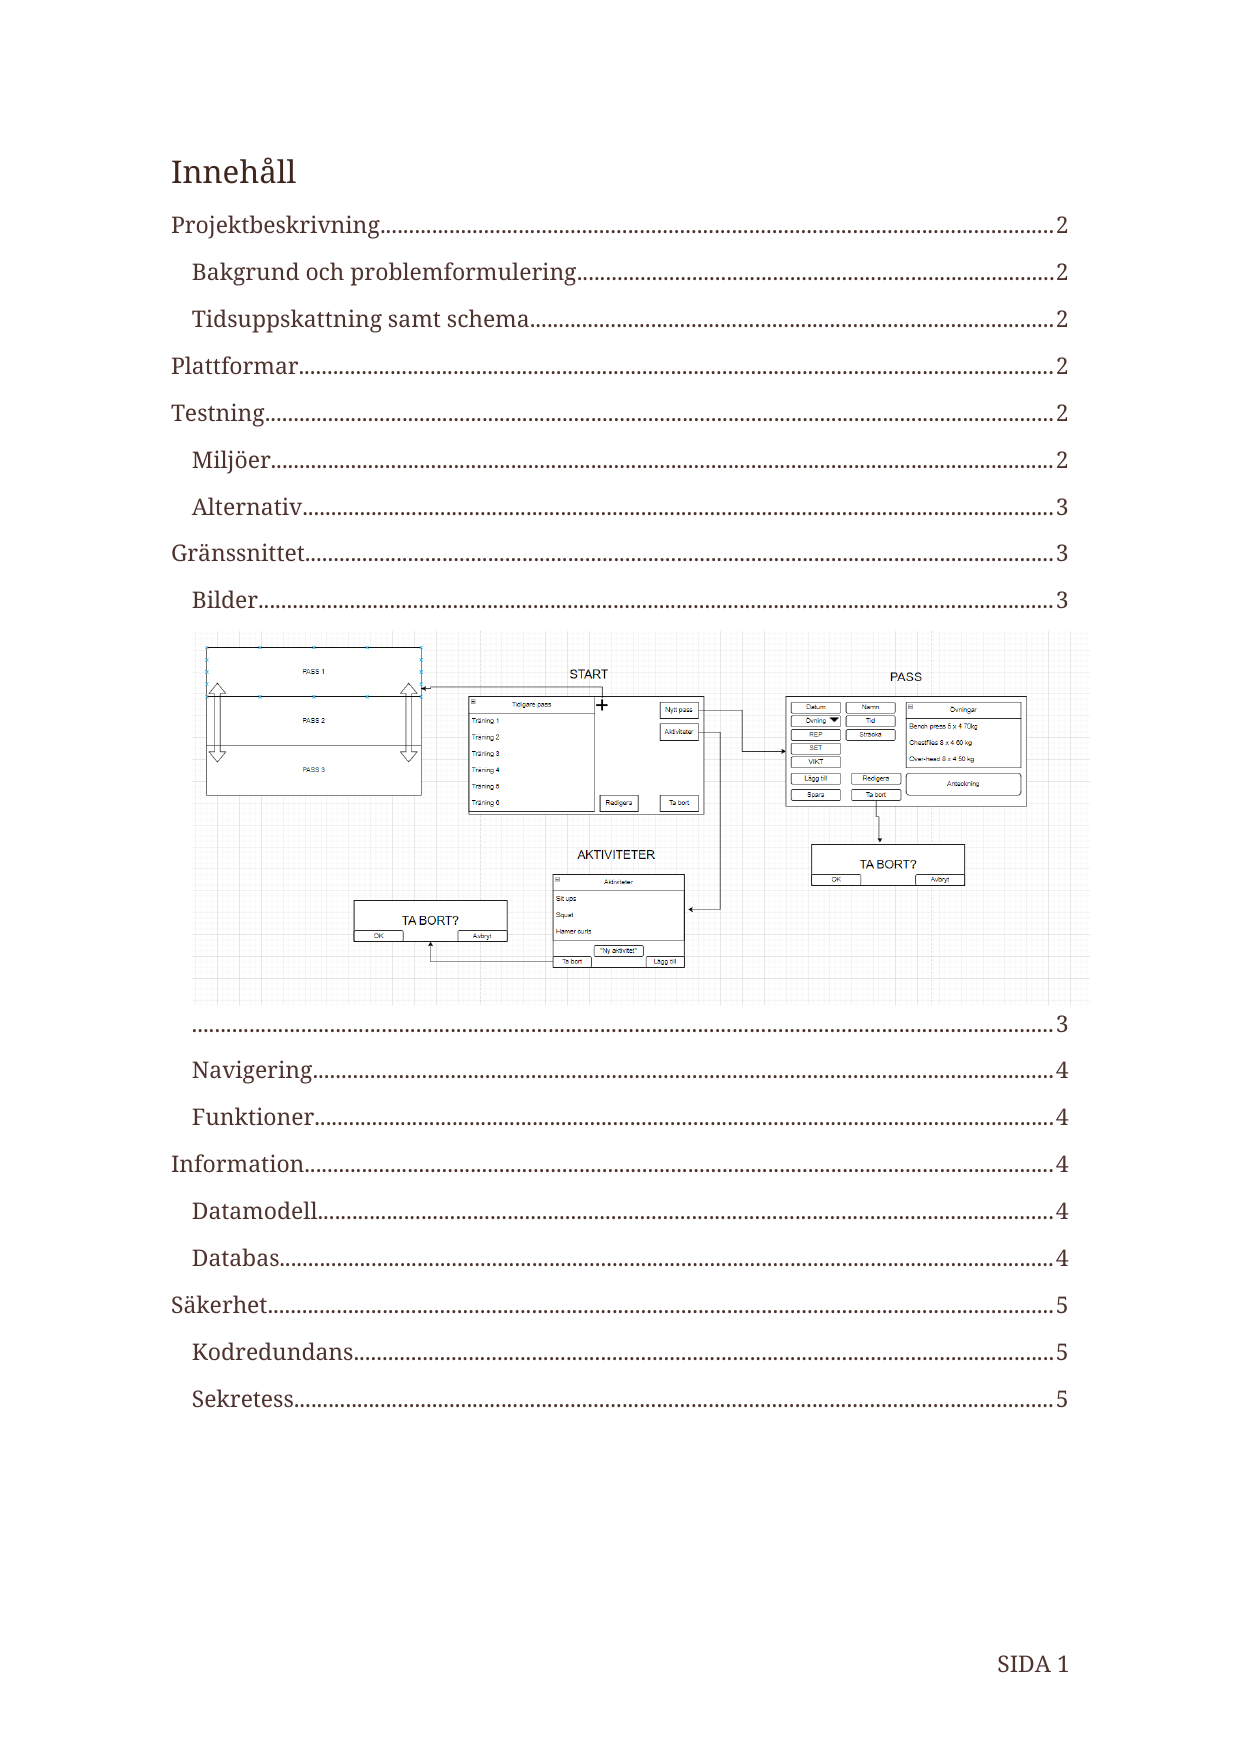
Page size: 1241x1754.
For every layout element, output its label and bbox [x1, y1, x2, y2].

picture [191, 631, 1091, 1005]
